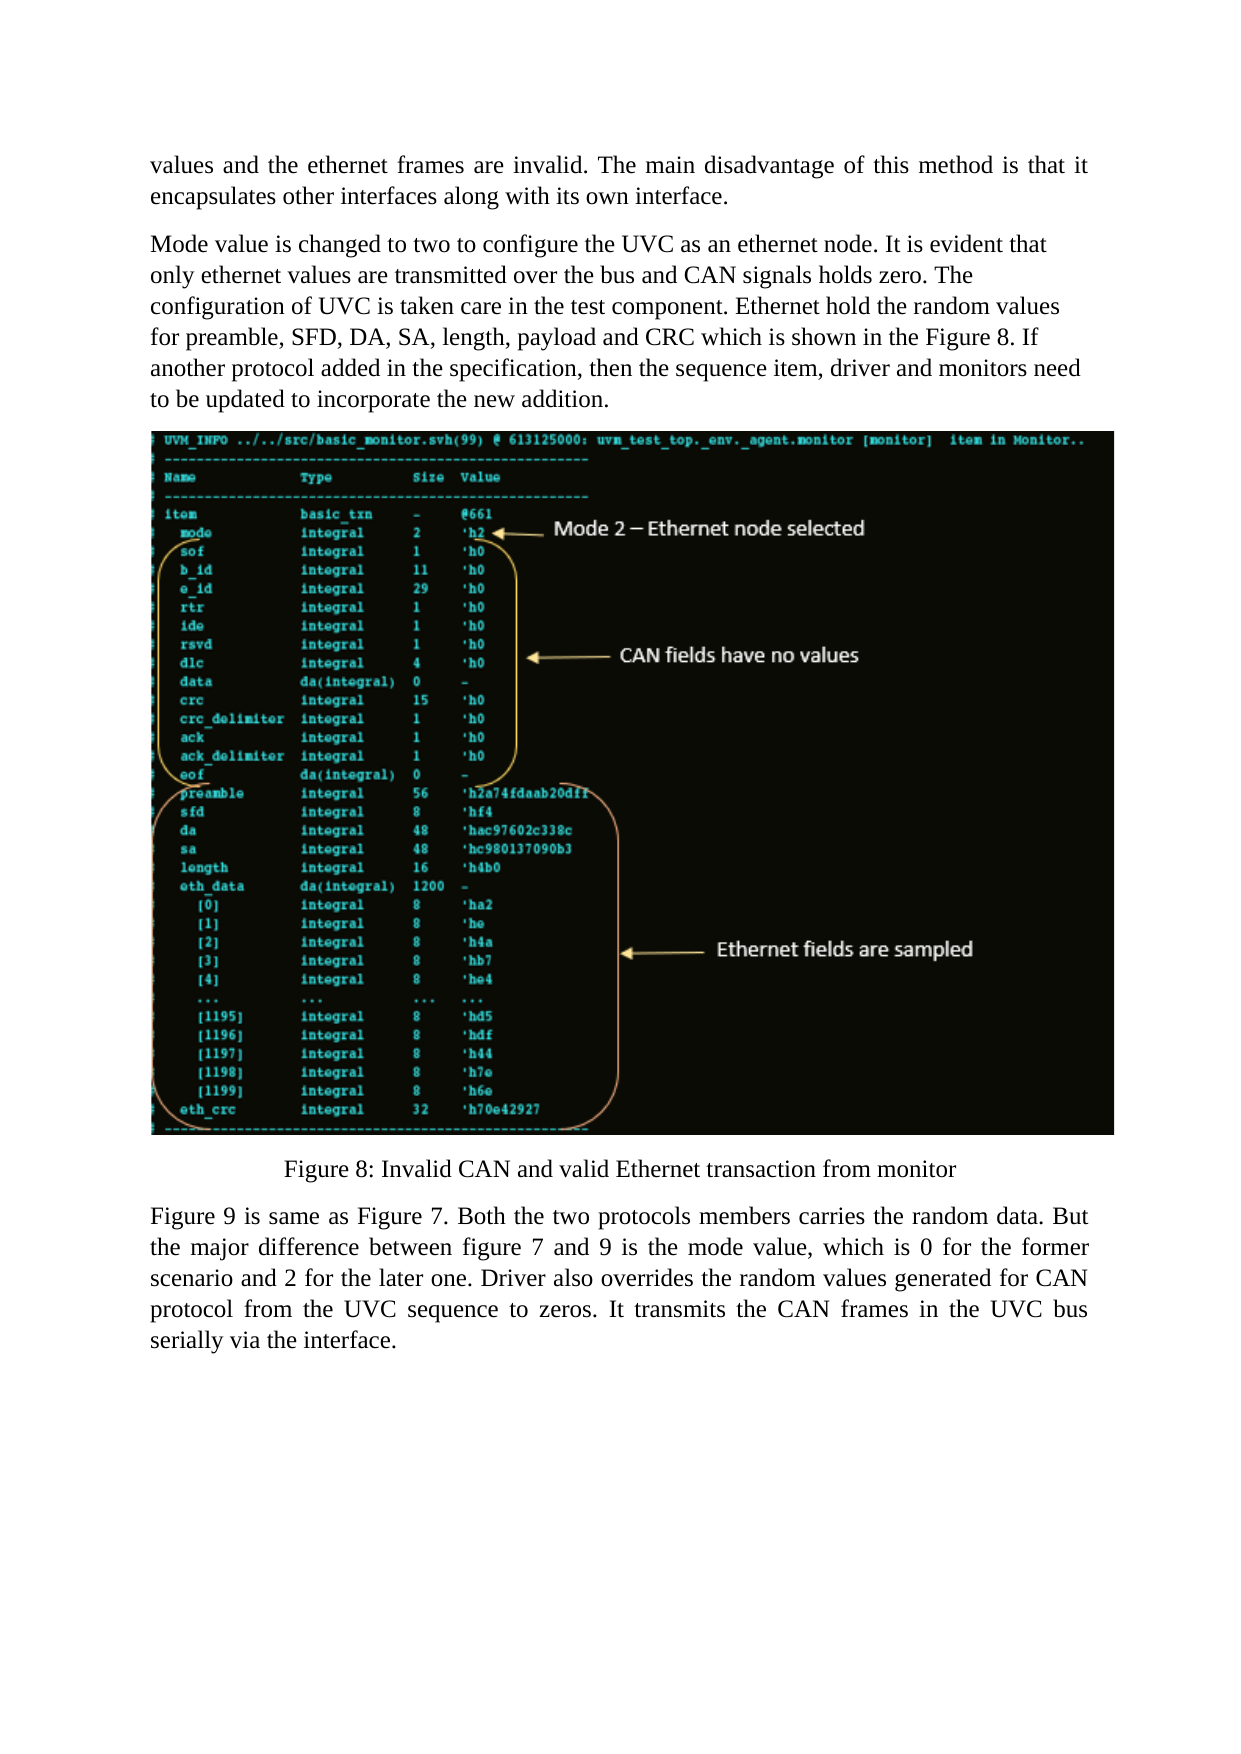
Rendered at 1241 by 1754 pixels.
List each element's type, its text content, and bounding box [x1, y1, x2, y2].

text Figure 8: Invalid CAN and valid Ethernet transaction from monitor [150, 1154, 1090, 1182]
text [150, 150, 1090, 210]
picture [150, 431, 1115, 1135]
text Figure 9 is same as Figure 7. Both the two protocols members carries the random data. But the major difference between figure 7 and 9 is the mode value, which is 0 for the former scenario and 2 for the later one. Driver also overrides the random values generated for CAN protocol from the UVC sequence to zeros. It transmits the CAN frames in the UVC bus serially via the interface. [150, 1201, 1090, 1354]
text Mode value is changed to two to configure the UVC as an ethernet node. It is evident that only ethernet values are transmitted over the bus and CAN signals holds zero. The configuration of UVC is taken care in the test component. Ethernet hold the random values for preamble, SFD, DA, SA, length, payload and CRC which is shown in the Figure 8. If another protocol added in the specification, then the sequence item, driver and monitors need to be updated to incorporate the new addition. [150, 229, 1090, 413]
